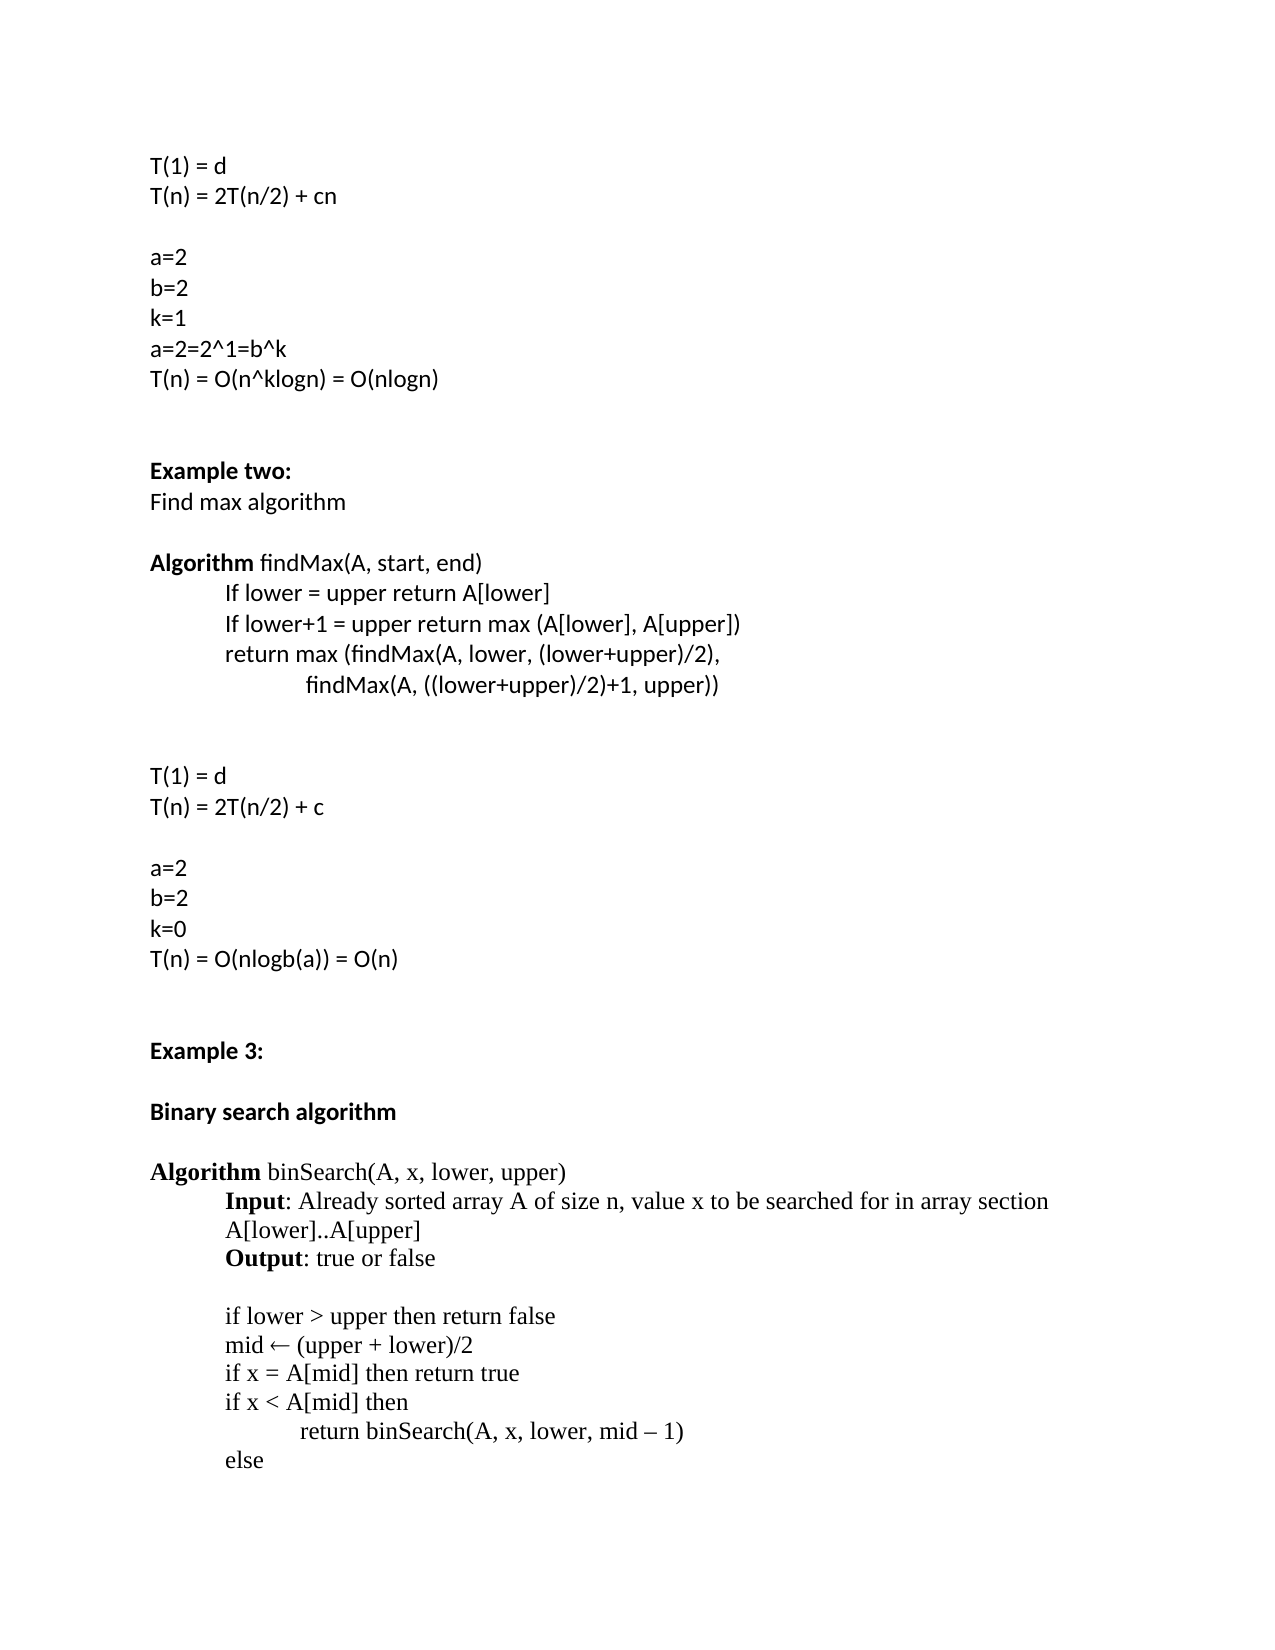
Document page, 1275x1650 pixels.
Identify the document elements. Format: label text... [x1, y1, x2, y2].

text Example two: [150, 455, 1125, 486]
text T(n) = O(n^klogn) = O(nlogn) [150, 364, 1125, 394]
text T(1) = d [150, 150, 1125, 181]
text if lower > upper then return false [150, 1301, 1125, 1330]
text T(1) = d [150, 760, 1125, 791]
text a=2 [150, 242, 1125, 272]
text Input: Already sorted array A of size n, value x to be searched for in array section A[lower]..A[upper] [225, 1186, 1125, 1243]
text Example 3: [150, 1035, 1125, 1066]
text mid ¬ (upper + lower)/2 [150, 1330, 1125, 1358]
text T(n) = O(nlogb(a)) = O(n) [150, 943, 1125, 974]
text a=2=2^1=b^k [150, 333, 1125, 364]
text b=2 [150, 882, 1125, 913]
text Find max algorithm [150, 486, 1125, 516]
text Algorithm findMax(A, start, end) [150, 547, 1125, 577]
text return binSearch(A, x, lower, mid – 1) [225, 1416, 1125, 1445]
text T(n) = 2T(n/2) + cn [150, 181, 1125, 211]
text If lower+1 = upper return max (A[lower], A[upper]) [150, 608, 1125, 638]
text else [150, 1445, 1125, 1473]
text T(n) = 2T(n/2) + c [150, 791, 1125, 821]
text If lower = upper return A[lower] [150, 577, 1125, 608]
text Output: true or false [150, 1243, 1125, 1272]
text if x < A[mid] then [150, 1387, 1125, 1416]
text Binary search algorithm [150, 1096, 1125, 1127]
text a=2 [150, 852, 1125, 882]
text b=2 [150, 272, 1125, 303]
text return max (findMax(A, lower, (lower+upper)/2), [150, 638, 1125, 669]
text findMax(A, ((lower+upper)/2)+1, upper)) [225, 669, 1125, 699]
text if x = A[mid] then return true [150, 1358, 1125, 1387]
text Algorithm binSearch(A, x, lower, upper) [150, 1157, 1125, 1186]
text k=0 [150, 913, 1125, 943]
text k=1 [150, 303, 1125, 333]
